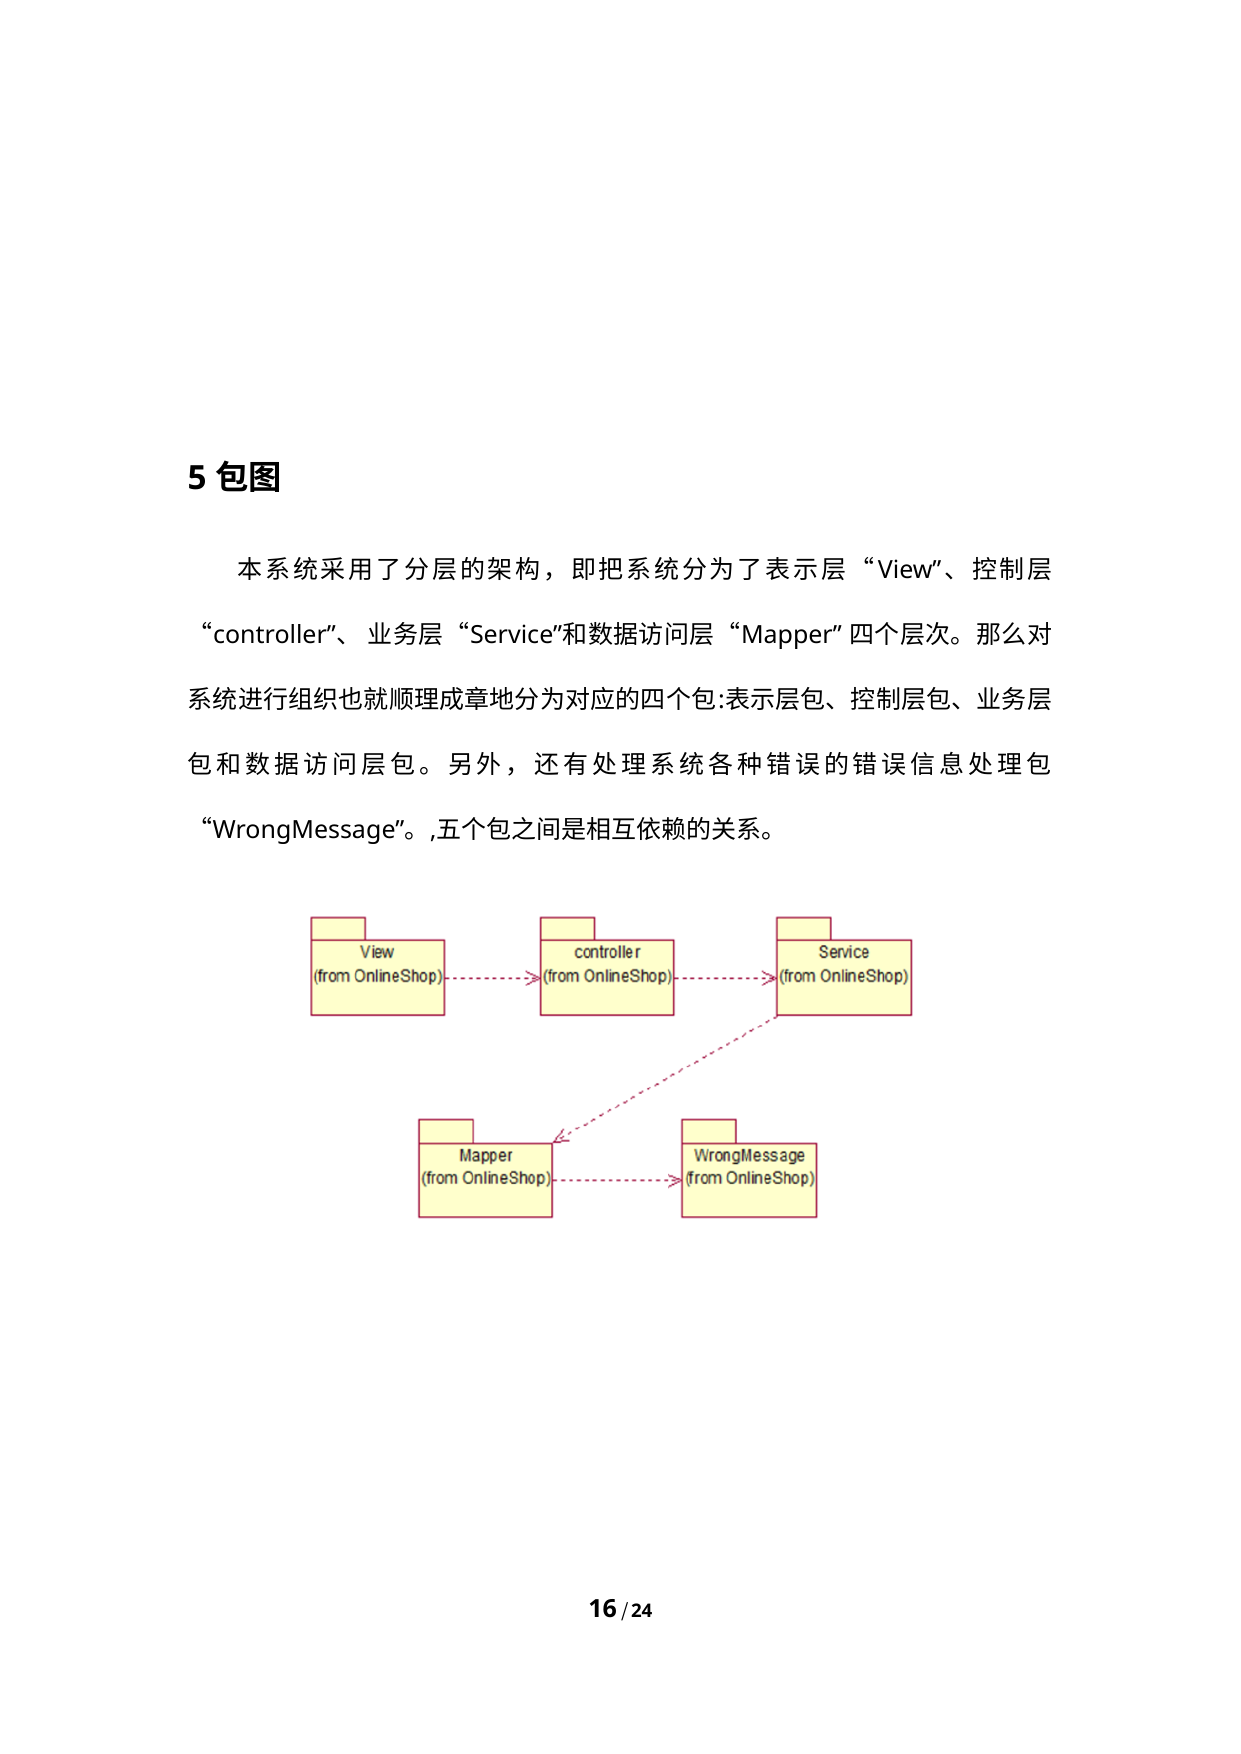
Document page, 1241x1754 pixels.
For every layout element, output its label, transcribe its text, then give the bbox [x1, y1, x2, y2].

picture [258, 863, 1000, 1291]
subtitle 5 包图 [187, 443, 1053, 508]
text 本系统采用了分层的架构，即把系统分为了表示层“View”、控制层“controller”、 业务层“Service”和数据访问层“Mapper” 四个层次。那么对系统进行组织也就顺理成章地分为对应的四个包:表示层包、控制层包、业务层包和数据访问层包。另外，还有处理系统各种错误的错误信息处理包“WrongMessage”。,五个包之间是相互依赖的关系。 [187, 535, 1053, 860]
